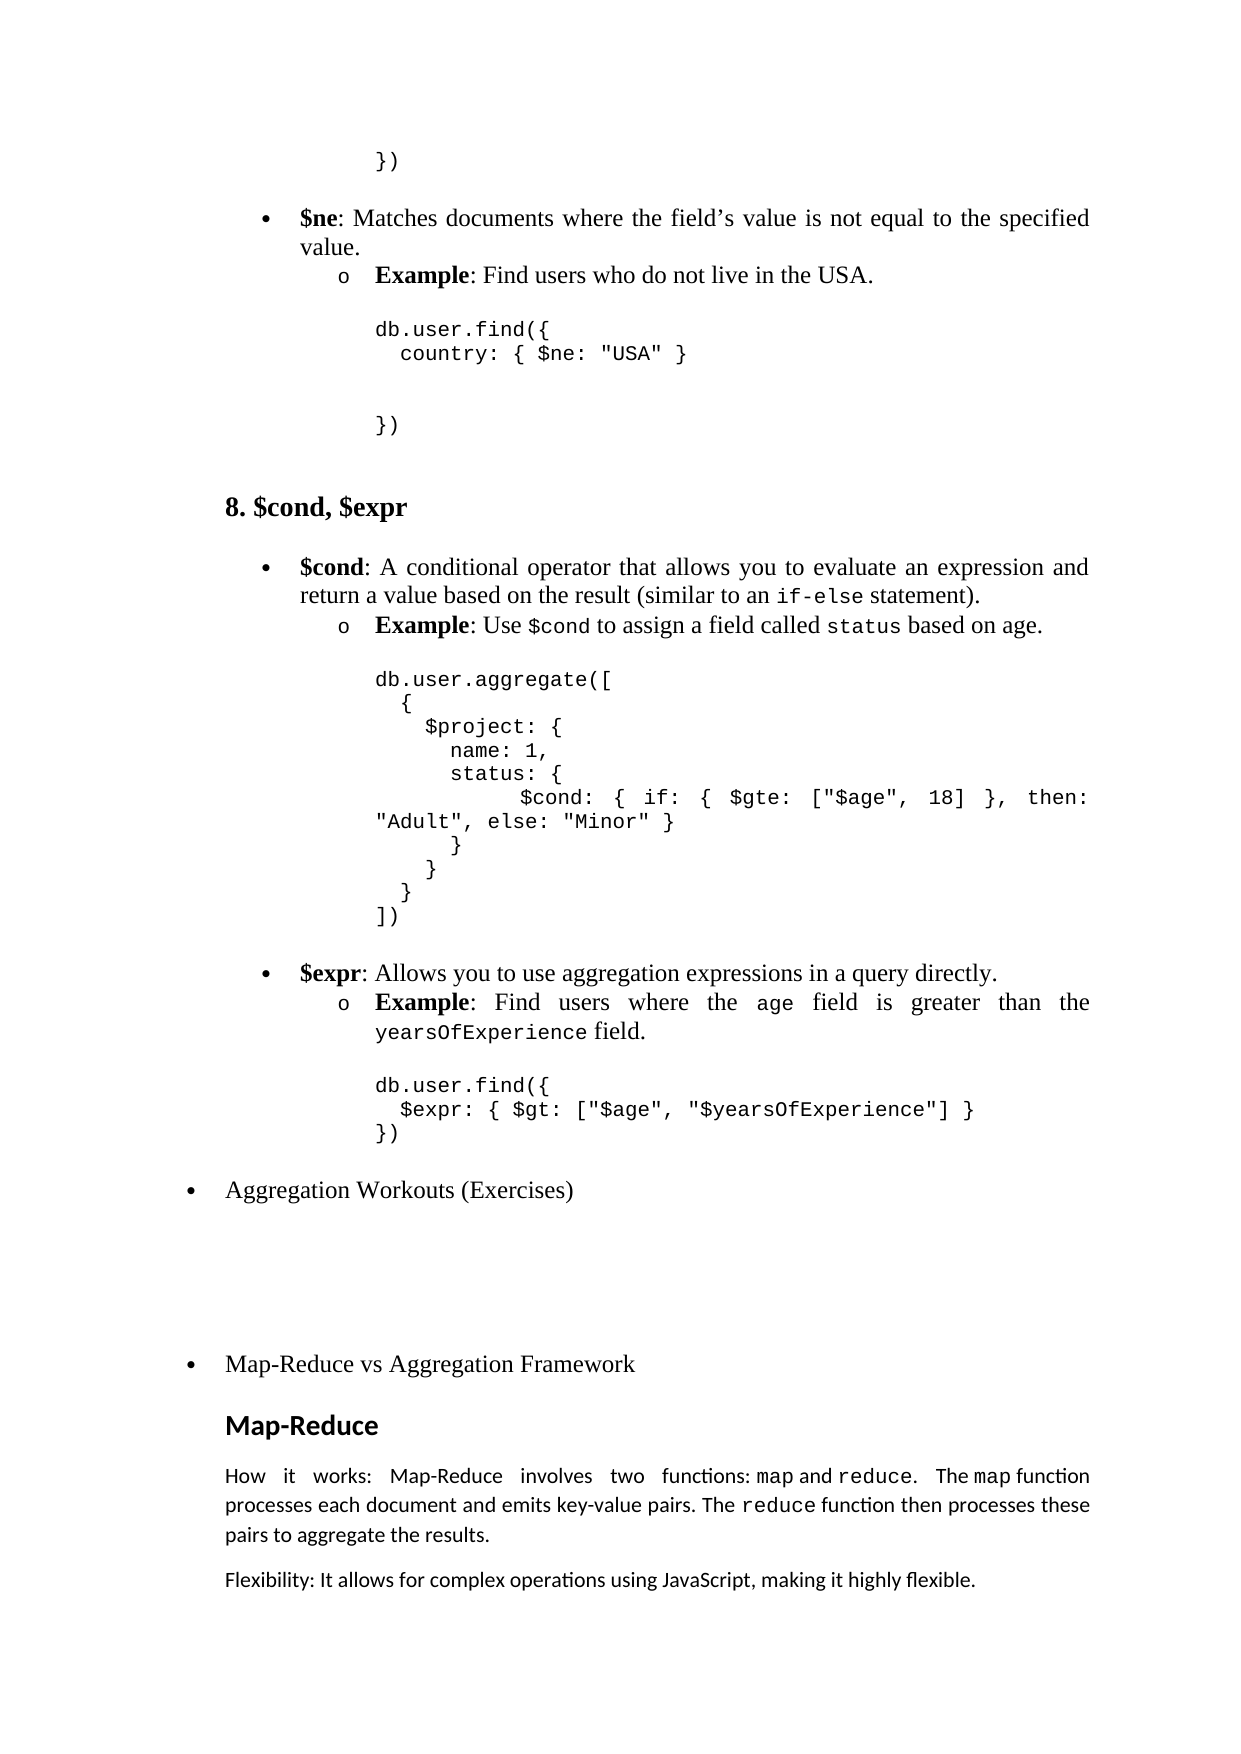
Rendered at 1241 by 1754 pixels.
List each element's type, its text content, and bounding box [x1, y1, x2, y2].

list Example: Use $cond to assign a field called status based on age. [337, 610, 1090, 639]
list $expr: Allows you to use aggregation expressions in a query directly. [262, 958, 1090, 987]
text } [375, 882, 1090, 905]
text db.user.find({ [375, 319, 1090, 343]
text status: { [375, 763, 1090, 787]
list $cond: A conditional operator that allows you to evaluate an expression and return a value based on the result (similar to an if-else statement). [262, 552, 1090, 610]
text }) [375, 1122, 1090, 1146]
text $expr: { $gt: ["$age", "$yearsOfExperience"] } [375, 1099, 1090, 1122]
text } [375, 834, 1090, 858]
text $cond: { if: { $gte: ["$age", 18] }, then: "Adult", else: "Minor" } [375, 787, 1090, 834]
list Example: Find users who do not live in the USA. [337, 260, 1090, 290]
list $ne: Matches documents where the field’s value is not equal to the specified value. [262, 203, 1090, 260]
text }) [375, 150, 1090, 174]
text How it works: Map-Reduce involves two functions: map and reduce. The map function processes each document and emits key-value pairs. The reduce function then processes these pairs to aggregate the results. [225, 1462, 1090, 1548]
text Flexibility: It allows for complex operations using JavaScript, making it highly flexible. [225, 1567, 1090, 1593]
text 8. $cond, $expr [225, 490, 1090, 522]
text $project: { [375, 716, 1090, 740]
list Map-Reduce vs Aggregation Framework [187, 1349, 1090, 1378]
text ]) [375, 905, 1090, 929]
text Map-Reduce [225, 1407, 1090, 1442]
text { [375, 692, 1090, 716]
text name: 1, [375, 740, 1090, 763]
text country: { $ne: "USA" } [375, 343, 1090, 366]
list Example: Find users where the age field is greater than the yearsOfExperience field. [337, 987, 1090, 1046]
text db.user.aggregate([ [375, 669, 1090, 692]
text } [375, 858, 1090, 882]
list Aggregation Workouts (Exercises) [187, 1175, 1090, 1204]
text }) [375, 414, 1090, 437]
text db.user.find({ [375, 1075, 1090, 1099]
